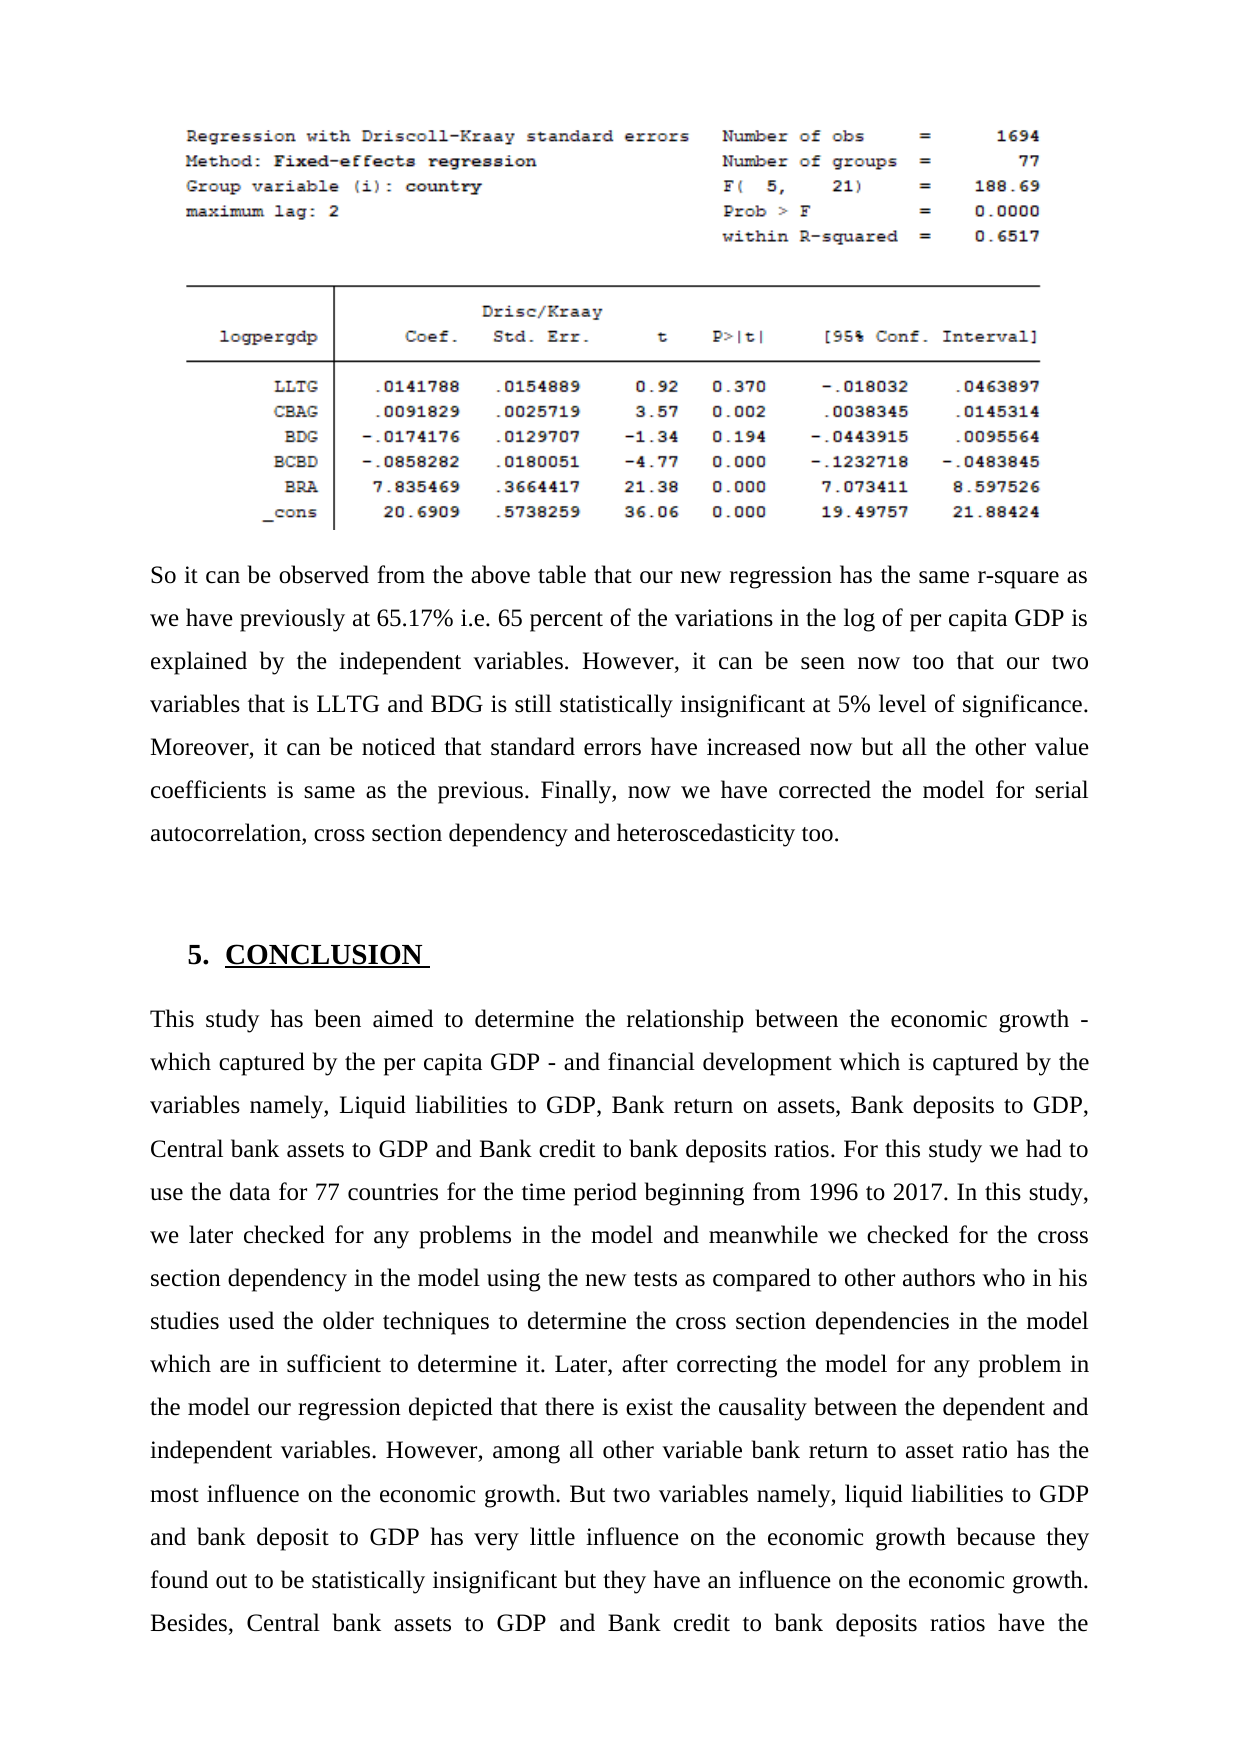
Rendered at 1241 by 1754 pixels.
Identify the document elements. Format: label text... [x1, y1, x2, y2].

picture [185, 118, 1056, 530]
list CONCLUSION [187, 937, 1090, 971]
text So it can be observed from the above table that our new regression has the same r-square as we have previously at 65.17% i.e. 65 percent of the variations in the log of per capita GDP is explained by the independent variables. However, it can be seen now too that our two variables that is LLTG and BDG is still statistically insignificant at 5% level of significance. Moreover, it can be noticed that standard errors have increased now but all the other value coefficients is same as the previous. Finally, now we have corrected the model for serial autocorrelation, cross section dependency and heteroscedasticity too. [150, 560, 1090, 847]
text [150, 1004, 1090, 1637]
